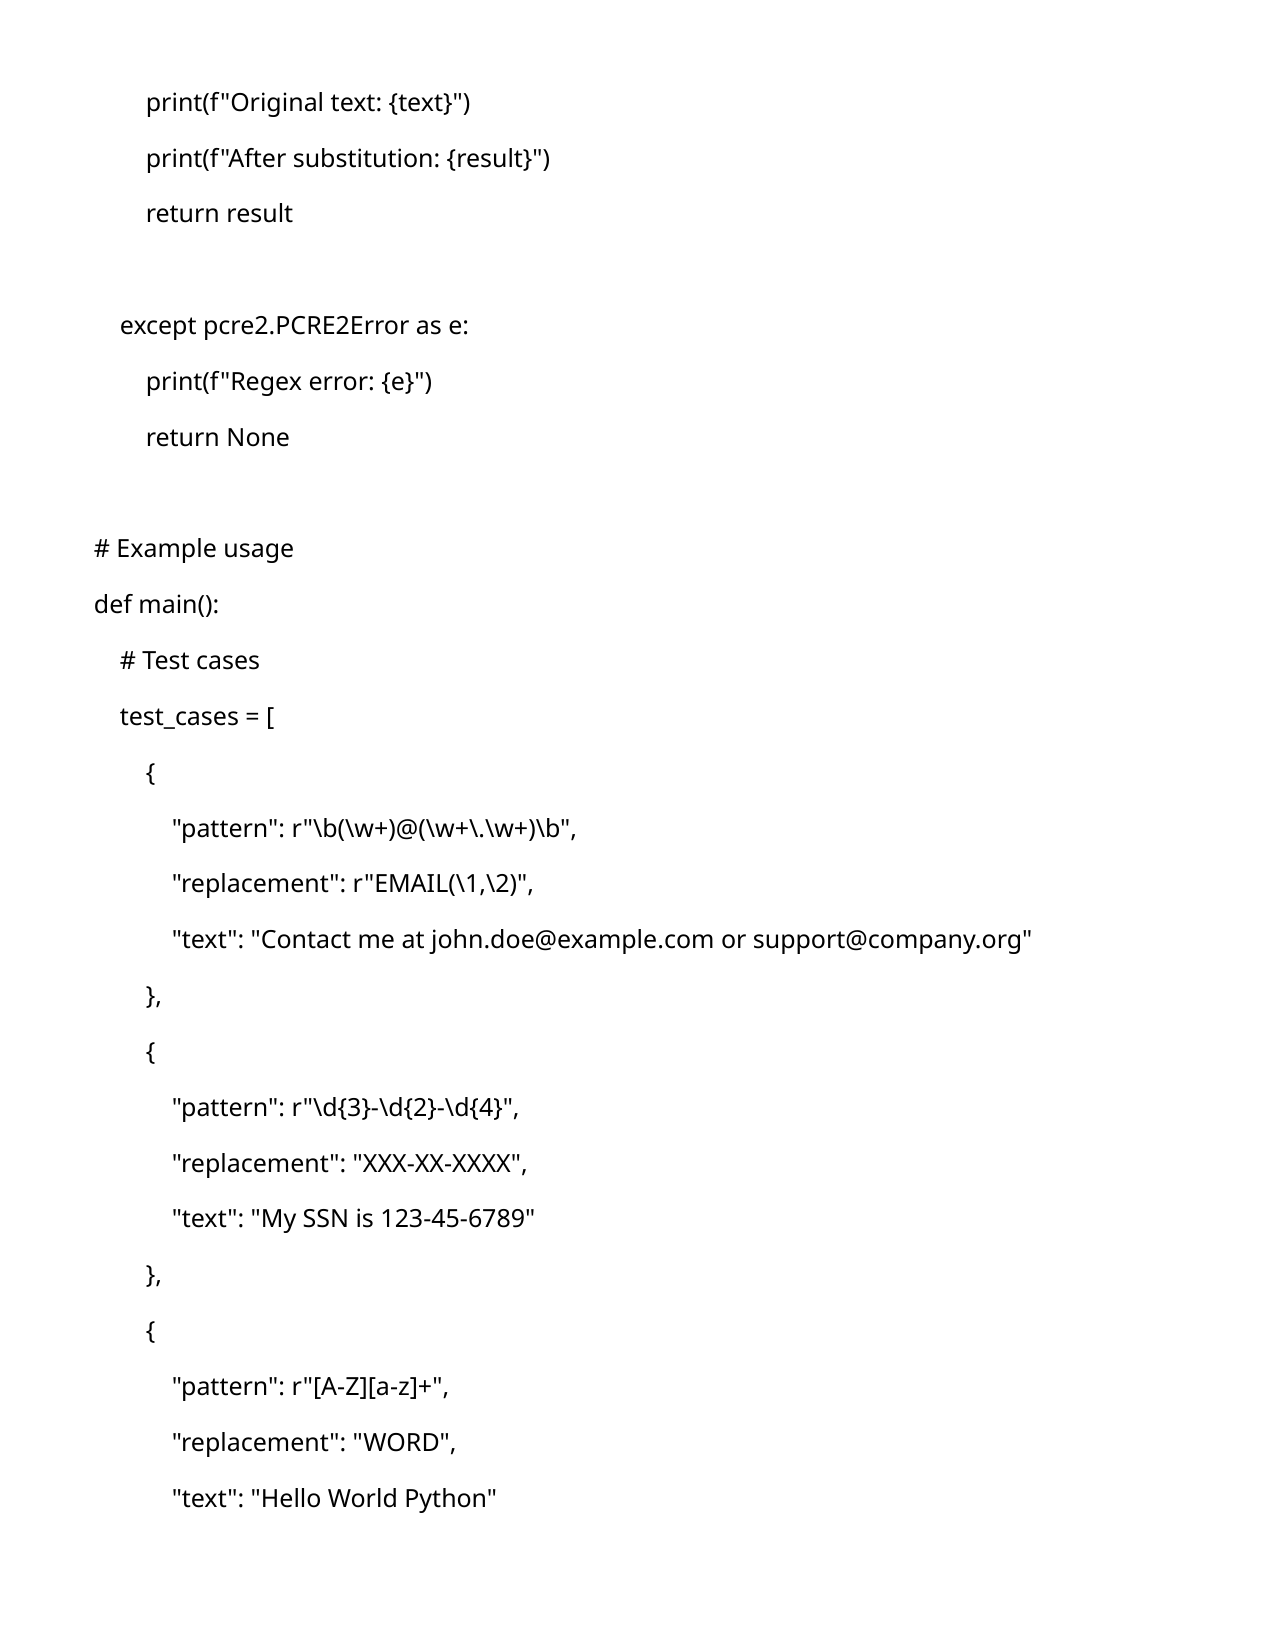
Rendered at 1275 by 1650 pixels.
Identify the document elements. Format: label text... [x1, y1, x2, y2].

text test_cases = [ [94, 698, 1172, 733]
text "text": "My SSN is 123-45-6789" [94, 1201, 1172, 1235]
text print(f"Original text: {text}") [94, 84, 1172, 118]
text "pattern": r"[A-Z][a-z]+", [94, 1368, 1172, 1403]
text "replacement": r"EMAIL(\1,\2)", [94, 866, 1172, 900]
text return None [94, 419, 1172, 453]
text # Test cases [94, 643, 1172, 677]
text }, [94, 978, 1172, 1012]
text print(f"Regex error: {e}") [94, 363, 1172, 398]
text def main(): [94, 587, 1172, 621]
text return result [94, 196, 1172, 230]
text "replacement": "XXX-XX-XXXX", [94, 1145, 1172, 1179]
text { [94, 1033, 1172, 1068]
text "pattern": r"\b(\w+)@(\w+\.\w+)\b", [94, 810, 1172, 844]
text except pcre2.PCRE2Error as e: [94, 308, 1172, 342]
text "pattern": r"\d{3}-\d{2}-\d{4}", [94, 1089, 1172, 1123]
text "replacement": "WORD", [94, 1424, 1172, 1458]
text { [94, 1313, 1172, 1347]
text # Example usage [94, 531, 1172, 565]
text print(f"After substitution: {result}") [94, 140, 1172, 174]
text { [94, 754, 1172, 788]
text }, [94, 1257, 1172, 1291]
text "text": "Contact me at john.doe@example.com or support@company.org" [94, 922, 1172, 956]
text "text": "Hello World Python" [94, 1480, 1172, 1514]
